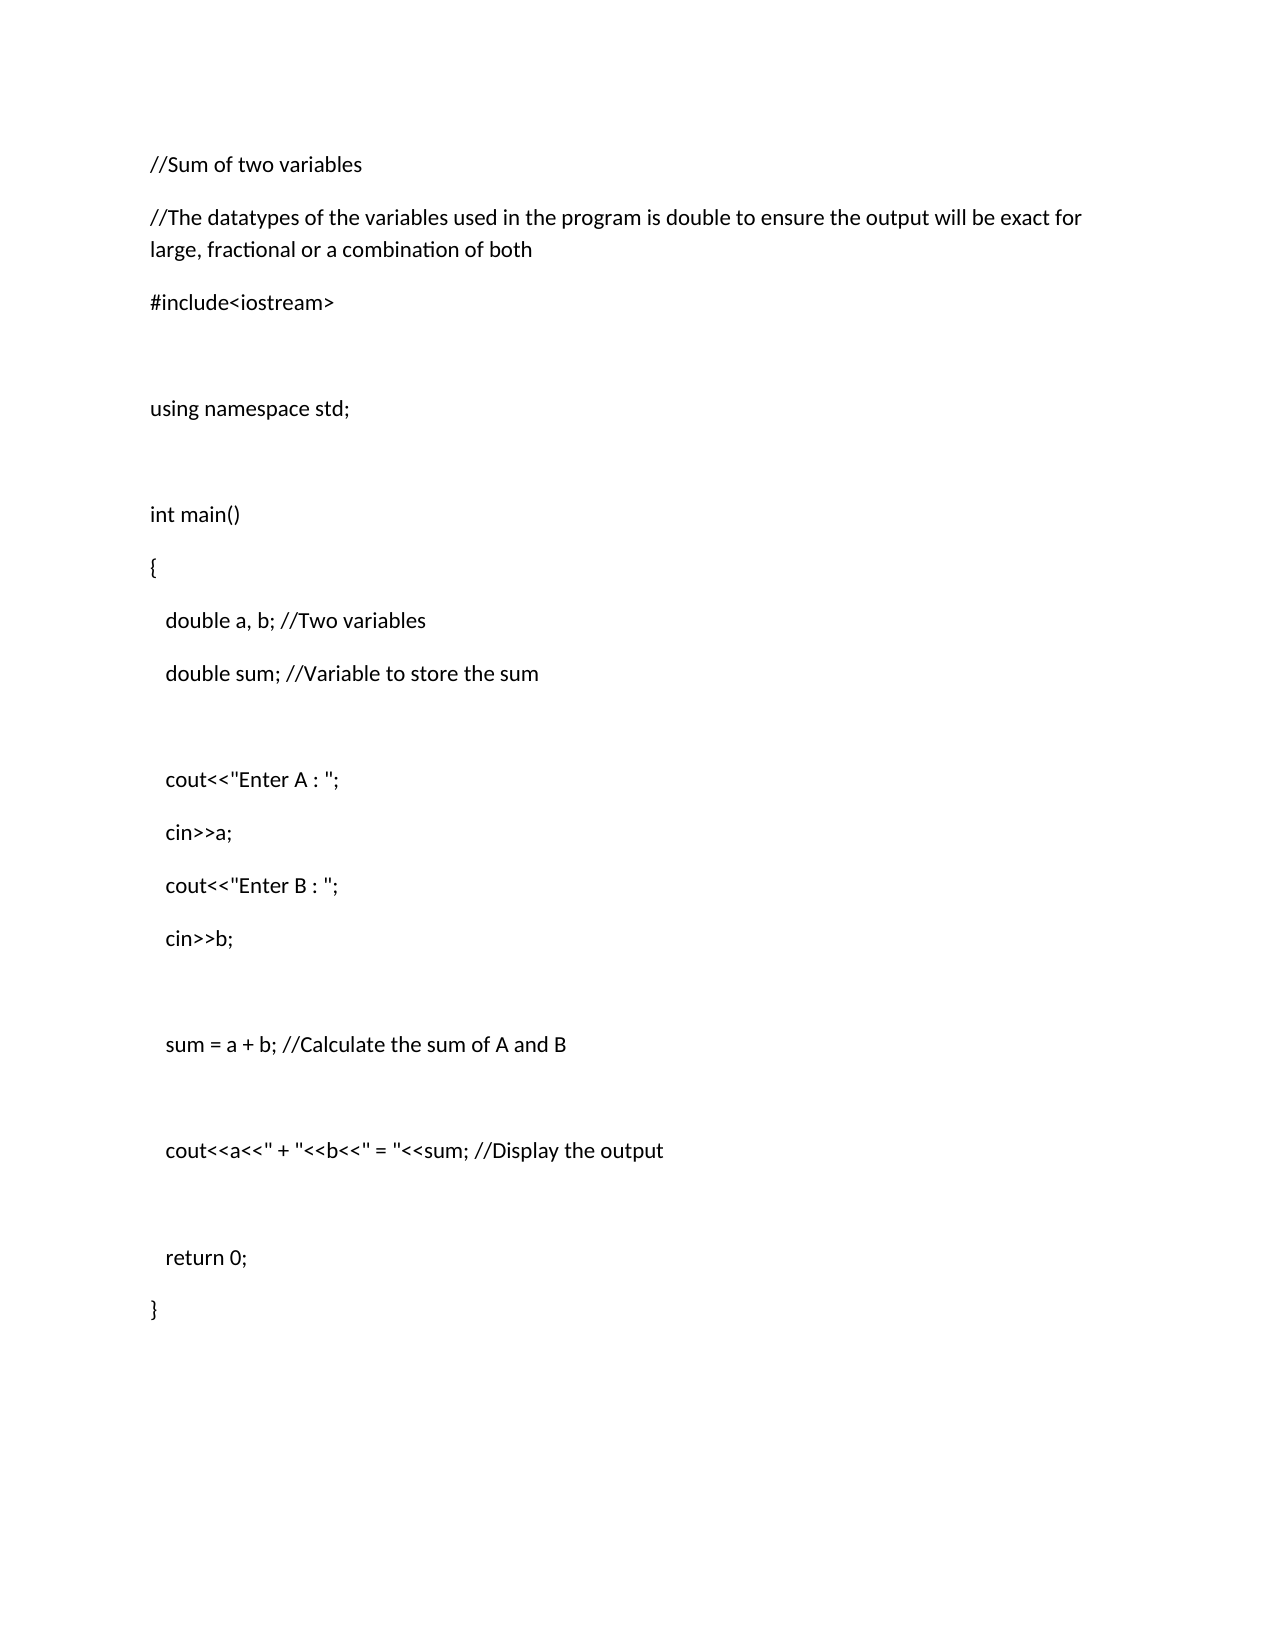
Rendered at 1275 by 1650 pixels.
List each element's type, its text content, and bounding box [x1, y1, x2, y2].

text } [150, 1296, 1125, 1324]
text int main() [150, 500, 1125, 528]
text cout<<"Enter A : "; [150, 765, 1125, 793]
text double sum; //Variable to store the sum [150, 659, 1125, 687]
text //Sum of two variables [150, 150, 1125, 178]
text cin>>a; [150, 818, 1125, 846]
text return 0; [150, 1243, 1125, 1271]
text { [150, 553, 1125, 581]
text cout<<"Enter B : "; [150, 871, 1125, 899]
text cout<<a<<" + "<<b<<" = "<<sum; //Display the output [150, 1137, 1125, 1164]
text using namespace std; [150, 394, 1125, 422]
text #include<iostream> [150, 288, 1125, 316]
text //The datatypes of the variables used in the program is double to ensure the output will be exact for large, fractional or a combination of both [150, 203, 1125, 263]
text sum = a + b; //Calculate the sum of A and B [150, 1031, 1125, 1058]
text double a, b; //Two variables [150, 606, 1125, 634]
text cin>>b; [150, 924, 1125, 952]
